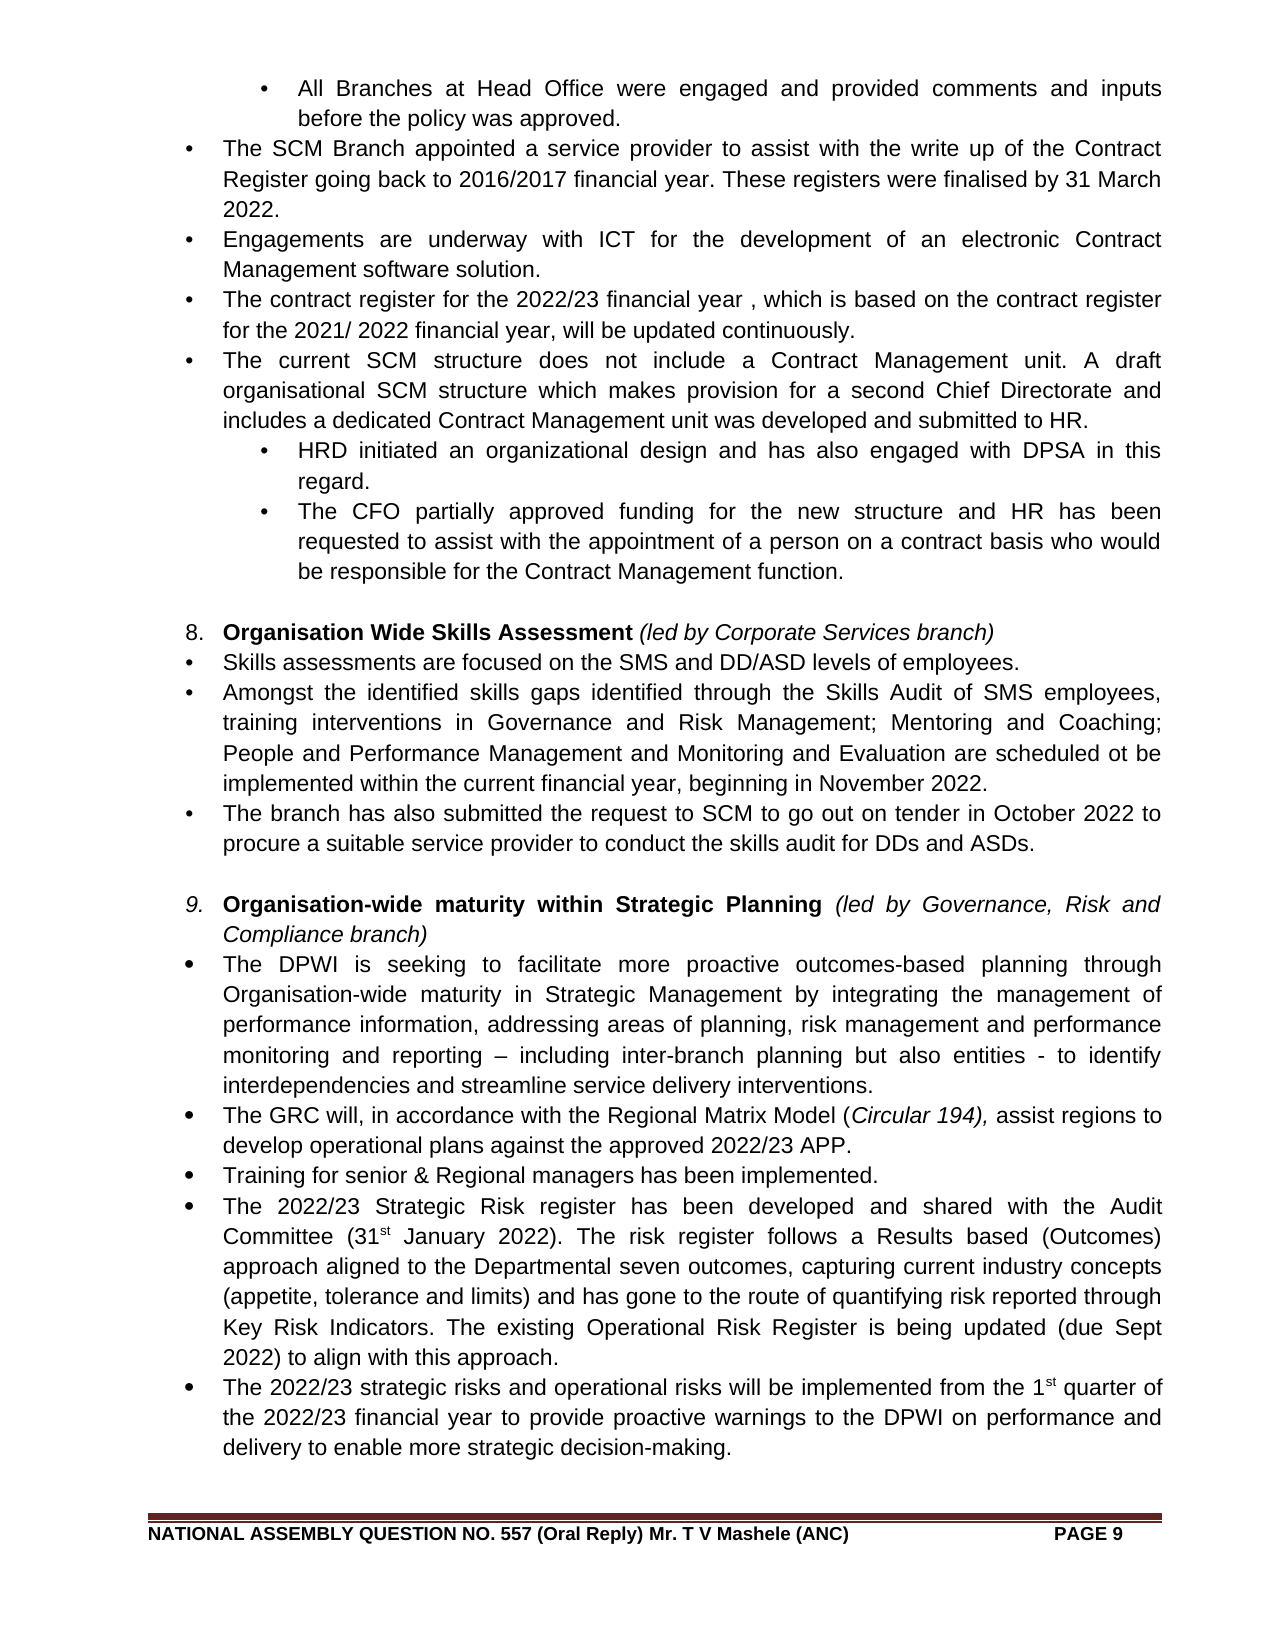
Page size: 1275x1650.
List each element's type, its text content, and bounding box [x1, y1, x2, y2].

list Organisation-wide maturity within Strategic Planning (led by Governance, Risk and Compliance branch) [185, 891, 1162, 947]
list All Branches at Head Office were engaged and provided comments and inputs before the policy was approved. [260, 75, 1162, 132]
list The GRC will, in accordance with the Regional Matrix Model (Circular 194), assist regions to develop operational plans against the approved 2022/23 APP. [185, 1102, 1162, 1159]
list Amongst the identified skills gaps identified through the Skills Audit of SMS employees, training interventions in Governance and Risk Management; Mentoring and Coaching; People and Performance Management and Monitoring and Evaluation are scheduled ot be implemented within the current financial year, beginning in November 2022. [185, 679, 1162, 796]
list Training for senior & Regional managers has been implemented. [185, 1162, 1162, 1189]
list The contract register for the 2022/23 financial year , which is based on the contract register for the 2021/ 2022 financial year, will be updated continuously. [185, 286, 1162, 343]
list The 2022/23 Strategic Risk register has been developed and shared with the Audit Committee (31st January 2022). The risk register follows a Results based (Outcomes) approach aligned to the Departmental seven outcomes, capturing current industry concepts (appetite, tolerance and limits) and has gone to the route of quantifying risk reported through Key Risk Indicators. The existing Operational Risk Register is being updated (due Sept 2022) to align with this approach. [185, 1193, 1162, 1370]
list The current SCM structure does not include a Contract Management unit. A draft organisational SCM structure which makes provision for a second Chief Directorate and includes a dedicated Contract Management unit was developed and submitted to HR. [185, 347, 1162, 434]
list HRD initiated an organizational design and has also engaged with DPSA in this regard. [260, 437, 1162, 494]
list The SCM Branch appointed a service provider to assist with the write up of the Contract Register going back to 2016/2017 financial year. These registers were finalised by 31 March 2022. [185, 135, 1162, 222]
list The 2022/23 strategic risks and operational risks will be implemented from the 1st quarter of the 2022/23 financial year to provide proactive warnings to the DPWI on performance and delivery to enable more strategic decision-making. [185, 1374, 1162, 1461]
list The DPWI is seeking to facilitate more proactive outcomes-based planning through Organisation-wide maturity in Strategic Management by integrating the management of performance information, addressing areas of planning, risk management and performance monitoring and reporting – including inter-branch planning but also entities - to identify interdependencies and streamline service delivery interventions. [185, 951, 1162, 1098]
list Organisation Wide Skills Assessment (led by Corporate Services branch) [185, 619, 1162, 645]
list Engagements are underway with ICT for the development of an electronic Contract Management software solution. [185, 226, 1162, 283]
list Skills assessments are focused on the SMS and DD/ASD levels of employees. [185, 649, 1162, 675]
list The branch has also submitted the request to SCM to go out on tender in October 2022 to procure a suitable service provider to conduct the skills audit for DDs and ASDs. [185, 800, 1162, 857]
list The CFO partially approved funding for the new structure and HR has been requested to assist with the appointment of a person on a contract basis who would be responsible for the Contract Management function. [260, 498, 1162, 585]
